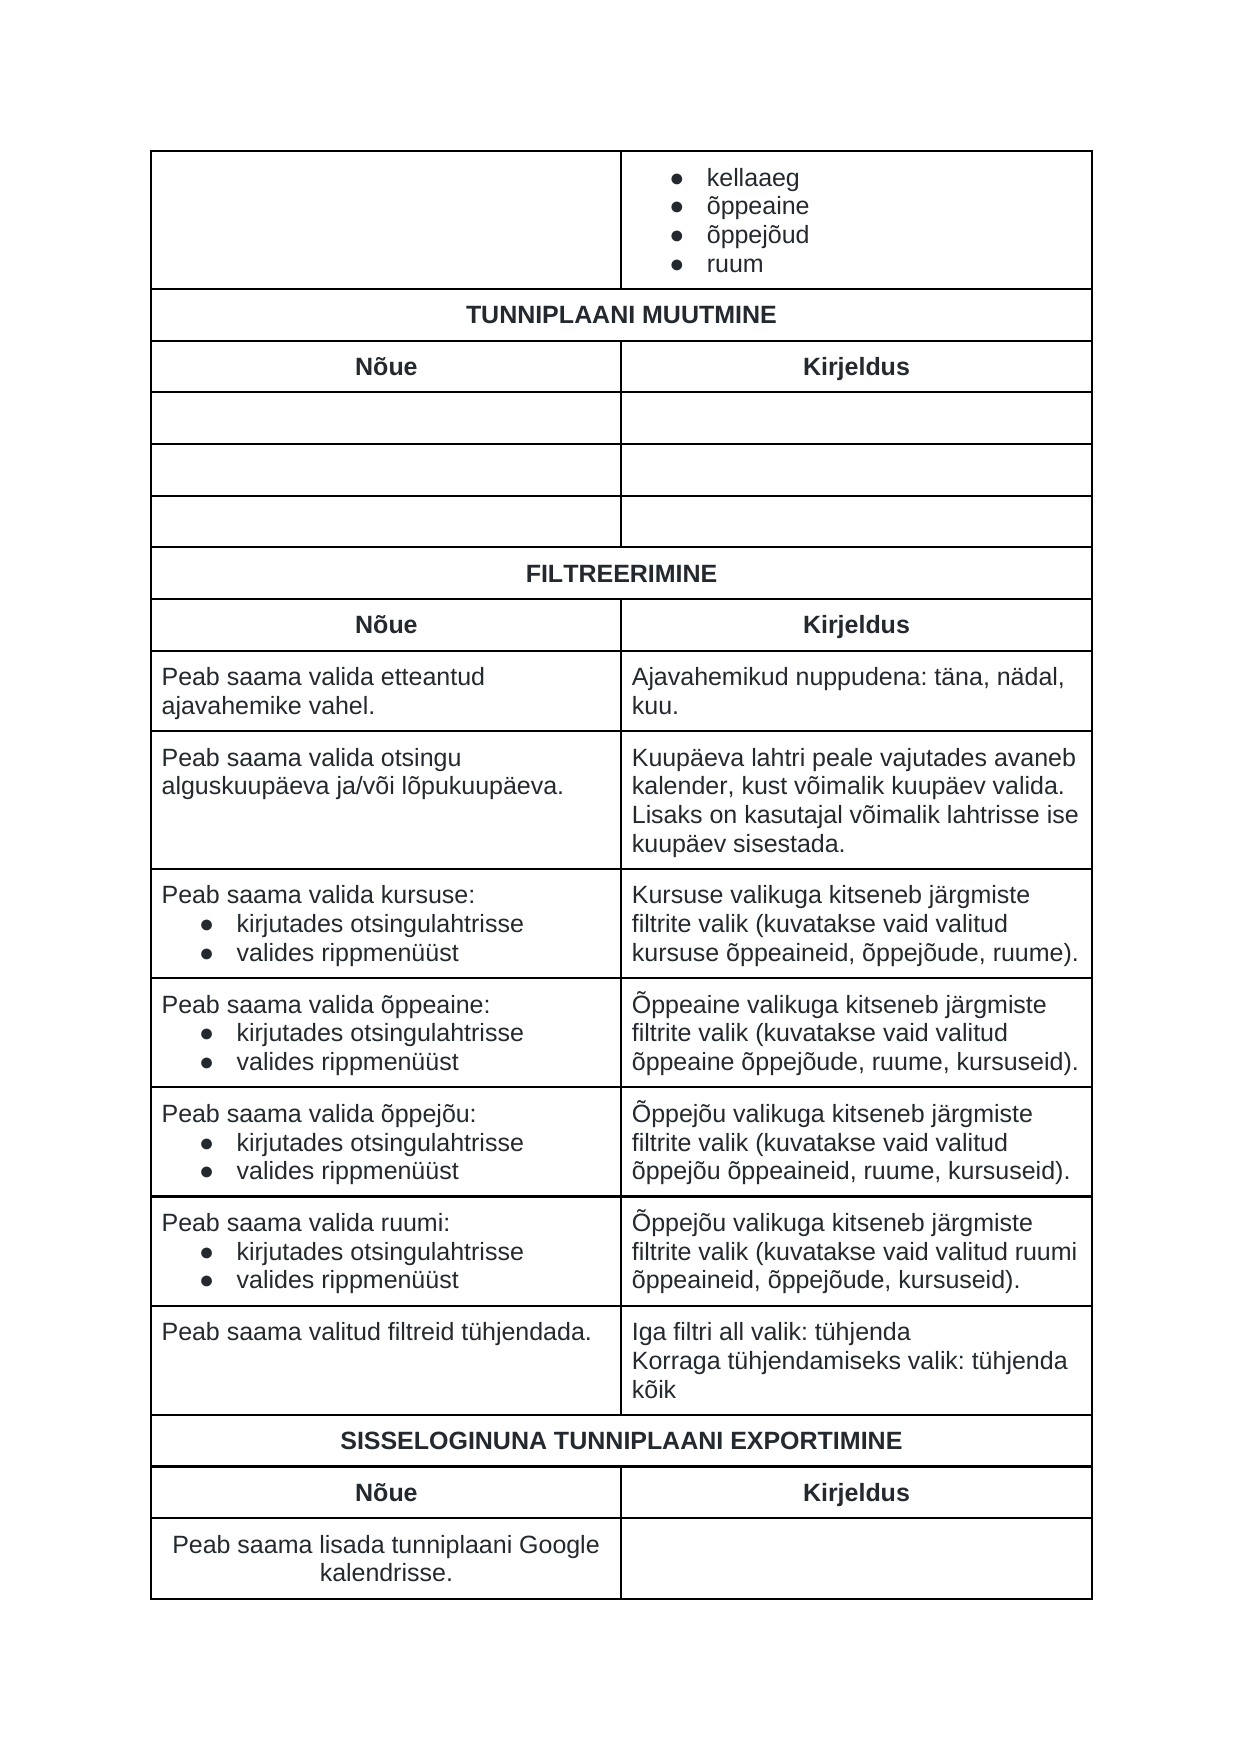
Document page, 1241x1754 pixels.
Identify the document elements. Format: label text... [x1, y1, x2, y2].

table_cell Kirjeldus [622, 1468, 1091, 1517]
table_cell [622, 497, 1091, 546]
table_cell SISSELOGINUNA TUNNIPLAANI EXPORTIMINE [152, 1416, 1091, 1465]
table_cell [622, 393, 1091, 443]
table_cell Õppejõu valikuga kitseneb järgmiste filtrite valik (kuvatakse vaid valitud õppejõu õppeaineid, ruume, kursuseid). [622, 1088, 1091, 1195]
table_cell TUNNIPLAANI MUUTMINE [152, 290, 1091, 339]
table_cell Kuupäeva lahtri peale vajutades avaneb kalender, kust võimalik kuupäev valida. Lisaks on kasutajal võimalik lahtrisse ise kuupäev sisestada. [622, 732, 1091, 868]
table_cell [152, 497, 620, 546]
table_cell Õppeaine valikuga kitseneb järgmiste filtrite valik (kuvatakse vaid valitud õppeaine õppejõude, ruume, kursuseid). [622, 979, 1091, 1086]
table_cell Peab saama valida kursuse: kirjutades otsingulahtrisse valides rippmenüüst [152, 870, 620, 977]
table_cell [622, 152, 1091, 288]
table_cell Iga filtri all valik: tühjenda Korraga tühjendamiseks valik: tühjenda kõik [622, 1307, 1091, 1414]
table_cell Kursuse valikuga kitseneb järgmiste filtrite valik (kuvatakse vaid valitud kursuse õppeaineid, õppejõude, ruume). [622, 870, 1091, 977]
table_cell [152, 393, 620, 443]
table_cell Peab saama valida etteantud ajavahemike vahel. [152, 652, 620, 730]
table_cell [152, 445, 620, 494]
table_cell Nõue [152, 1468, 620, 1517]
table_cell Ajavahemikud nuppudena: täna, nädal, kuu. [622, 652, 1091, 730]
table_cell Peab saama valida ruumi: kirjutades otsingulahtrisse valides rippmenüüst [152, 1198, 620, 1304]
table_cell Kirjeldus [622, 342, 1091, 391]
table_cell Nõue [152, 342, 620, 391]
table_cell Peab saama lisada tunniplaani Google kalendrisse. [152, 1519, 620, 1597]
table_cell Õppejõu valikuga kitseneb järgmiste filtrite valik (kuvatakse vaid valitud ruumi õppeaineid, õppejõude, kursuseid). [622, 1198, 1091, 1304]
table_cell [622, 445, 1091, 494]
table_cell Kirjeldus [622, 600, 1091, 649]
table_cell FILTREERIMINE [152, 548, 1091, 598]
table_cell Peab saama valida õppejõu: kirjutades otsingulahtrisse valides rippmenüüst [152, 1088, 620, 1195]
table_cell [152, 152, 620, 288]
table_cell [622, 1519, 1091, 1597]
table_cell Peab saama valida õppeaine: kirjutades otsingulahtrisse valides rippmenüüst [152, 979, 620, 1086]
table_cell Peab saama valitud filtreid tühjendada. [152, 1307, 620, 1414]
table_cell Nõue [152, 600, 620, 649]
table_cell Peab saama valida otsingu alguskuupäeva ja/või lõpukuupäeva. [152, 732, 620, 868]
